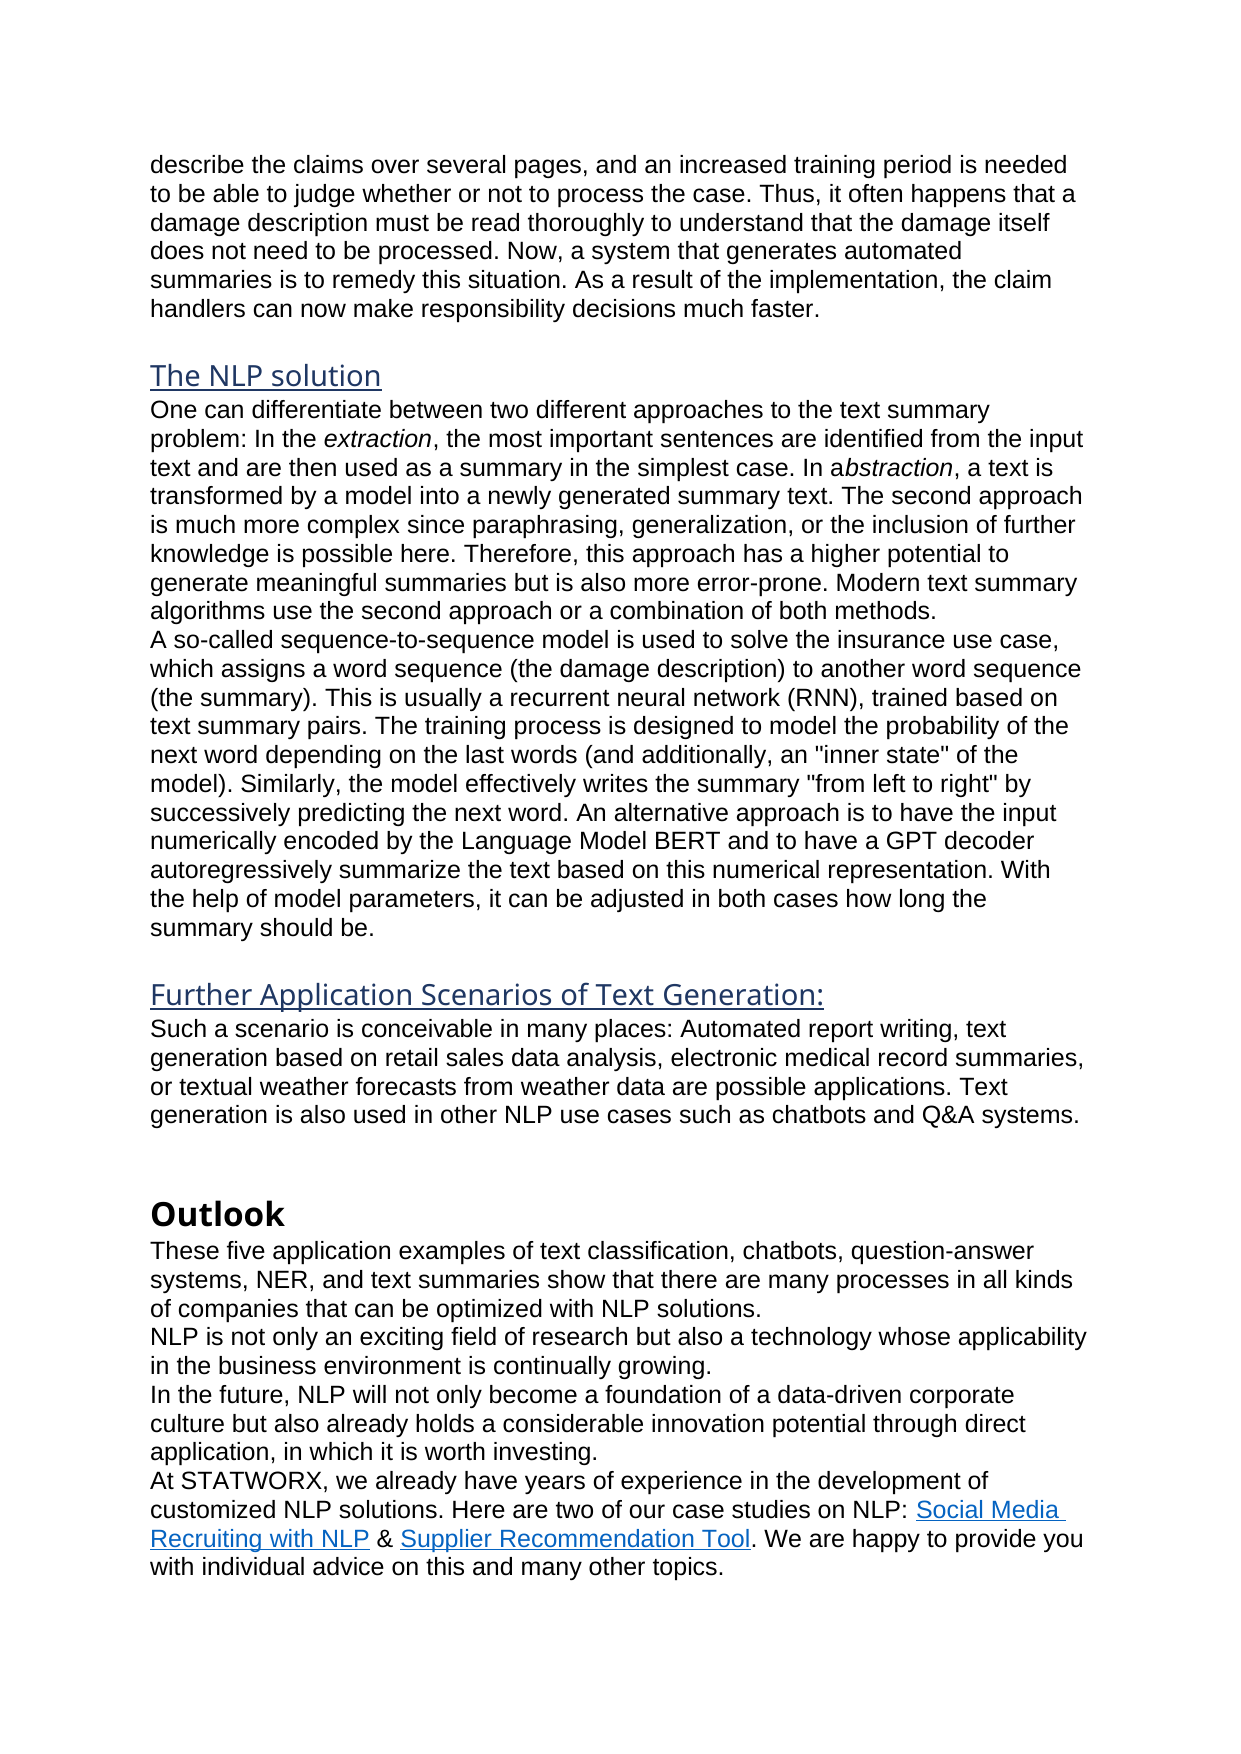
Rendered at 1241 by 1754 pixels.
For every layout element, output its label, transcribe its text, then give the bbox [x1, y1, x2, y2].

text At STATWORX, we already have years of experience in the development of customized NLP solutions. Here are two of our case studies on NLP: Social Media Recruiting with NLP & Supplier Recommendation Tool. We are happy to provide you with individual advice on this and many other topics. [150, 1466, 1090, 1581]
text Such a scenario is conceivable in many places: Automated report writing, text generation based on retail sales data analysis, electronic medical record summaries, or textual weather forecasts from weather data are possible applications. Text generation is also used in other NLP use cases such as chatbots and Q&A systems. [150, 1014, 1090, 1129]
subtitle Further Application Scenarios of Text Generation: [150, 974, 1090, 1014]
subtitle Outlook [150, 1191, 1090, 1236]
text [150, 150, 1090, 322]
text One can differentiate between two different approaches to the text summary problem: In the extraction, the most important sentences are identified from the input text and are then used as a summary in the simplest case. In abstraction, a text is transformed by a model into a newly generated summary text. The second approach is much more complex since paraphrasing, generalization, or the inclusion of further knowledge is possible here. Therefore, this approach has a higher potential to generate meaningful summaries but is also more error-prone. Modern text summary algorithms use the second approach or a combination of both methods. [150, 395, 1090, 625]
text A so-called sequence-to-sequence model is used to solve the insurance use case, which assigns a word sequence (the damage description) to another word sequence (the summary). This is usually a recurrent neural network (RNN), trained based on text summary pairs. The training process is designed to model the probability of the next word depending on the last words (and additionally, an "inner state" of the model). Similarly, the model effectively writes the summary "from left to right" by successively predicting the next word. An alternative approach is to have the input numerically encoded by the Language Model BERT and to have a GPT decoder autoregressively summarize the text based on this numerical representation. With the help of model parameters, it can be adjusted in both cases how long the summary should be. [150, 625, 1090, 941]
text These five application examples of text classification, chatbots, question-answer systems, NER, and text summaries show that there are many processes in all kinds of companies that can be optimized with NLP solutions. [150, 1236, 1090, 1322]
text In the future, NLP will not only become a foundation of a data-driven corporate culture but also already holds a considerable innovation potential through direct application, in which it is worth investing. [150, 1380, 1090, 1466]
text NLP is not only an exciting field of research but also a technology whose applicability in the business environment is continually growing. [150, 1322, 1090, 1380]
subtitle The NLP solution [150, 355, 1090, 395]
